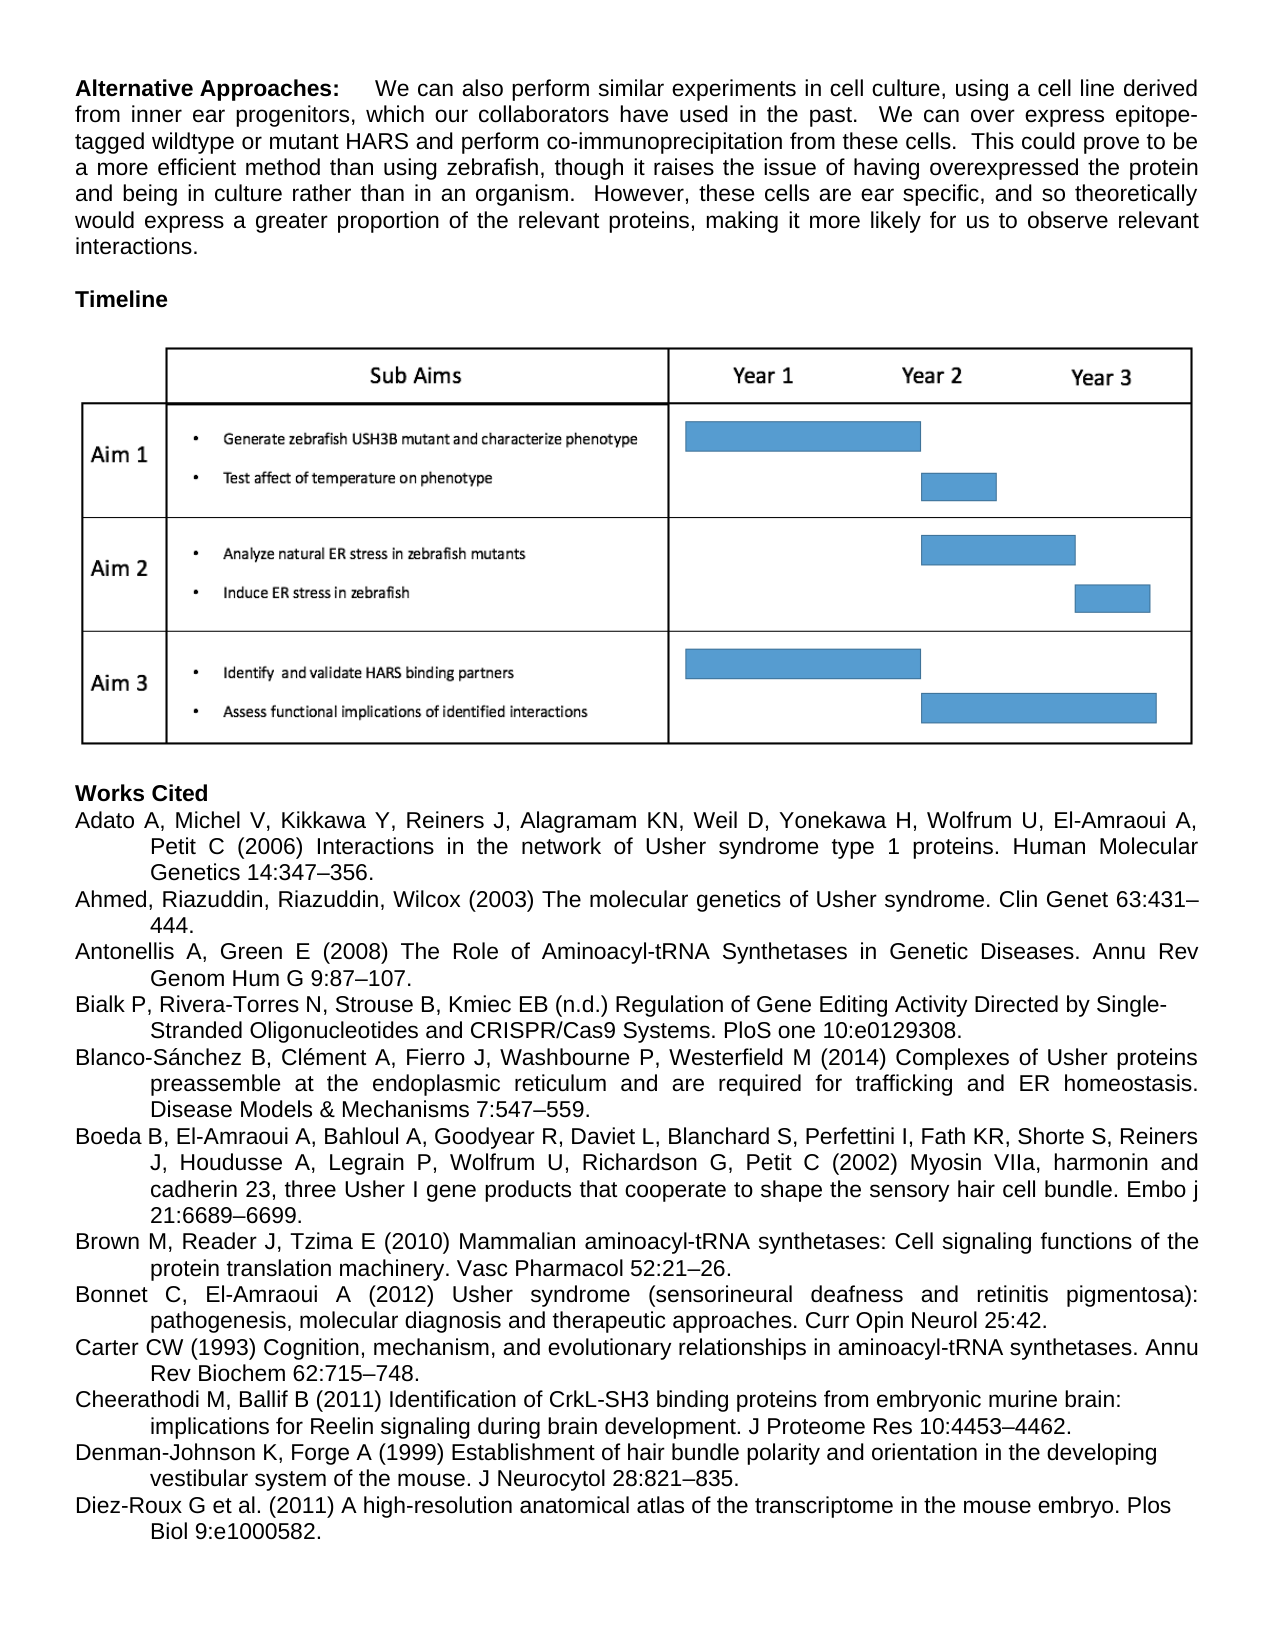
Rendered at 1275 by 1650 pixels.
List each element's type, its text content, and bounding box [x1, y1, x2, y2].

picture [75, 338, 1200, 754]
text Boeda B, El-Amraoui A, Bahloul A, Goodyear R, Daviet L, Blanchard S, Perfettini I, Fath KR, Shorte S, Reiners J, Houdusse A, Legrain P, Wolfrum U, Richardson G, Petit C (2002) Myosin VIIa, harmonin and cadherin 23, three Usher I gene products that cooperate to shape the sensory hair cell bundle. Embo j 21:6689–6699. [75, 1123, 1200, 1228]
text Ahmed, Riazuddin, Riazuddin, Wilcox (2003) The molecular genetics of Usher syndrome. Clin Genet 63:431–444. [75, 886, 1200, 938]
text Antonellis A, Green E (2008) The Role of Aminoacyl-tRNA Synthetases in Genetic Diseases. Annu Rev Genom Hum G 9:87–107. [75, 938, 1200, 991]
text Carter CW (1993) Cognition, mechanism, and evolutionary relationships in aminoacyl-tRNA synthetases. Annu Rev Biochem 62:715–748. [75, 1334, 1200, 1386]
text Diez-Roux G et al. (2011) A high-resolution anatomical atlas of the transcriptome in the mouse embryo. Plos Biol 9:e1000582. [75, 1492, 1200, 1544]
text Bialk P, Rivera-Torres N, Strouse B, Kmiec EB (n.d.) Regulation of Gene Editing Activity Directed by Single-Stranded Oligonucleotides and CRISPR/Cas9 Systems. PloS one 10:e0129308. [75, 991, 1200, 1044]
text Brown M, Reader J, Tzima E (2010) Mammalian aminoacyl-tRNA synthetases: Cell signaling functions of the protein translation machinery. Vasc Pharmacol 52:21–26. [75, 1228, 1200, 1281]
text Bonnet C, El-Amraoui A (2012) Usher syndrome (sensorineural deafness and retinitis pigmentosa): pathogenesis, molecular diagnosis and therapeutic approaches. Curr Opin Neurol 25:42. [75, 1281, 1200, 1334]
text Works Cited [75, 780, 1200, 807]
text Timeline [75, 286, 1200, 312]
text Adato A, Michel V, Kikkawa Y, Reiners J, Alagramam KN, Weil D, Yonekawa H, Wolfrum U, El-Amraoui A, Petit C (2006) Interactions in the network of Usher syndrome type 1 proteins. Human Molecular Genetics 14:347–356. [75, 807, 1200, 886]
text Blanco-Sánchez B, Clément A, Fierro J, Washbourne P, Westerfield M (2014) Complexes of Usher proteins preassemble at the endoplasmic reticulum and are required for trafficking and ER homeostasis. Disease Models & Mechanisms 7:547–559. [75, 1044, 1200, 1123]
text Alternative Approaches: We can also perform similar experiments in cell culture, using a cell line derived from inner ear progenitors, which our collaborators have used in the past. We can over express epitope-tagged wildtype or mutant HARS and perform co-immunoprecipitation from these cells. This could prove to be a more efficient method than using zebrafish, though it raises the issue of having overexpressed the protein and being in culture rather than in an organism. However, these cells are ear specific, and so theoretically would express a greater proportion of the relevant proteins, making it more likely for us to observe relevant interactions. [75, 75, 1200, 259]
text Denman-Johnson K, Forge A (1999) Establishment of hair bundle polarity and orientation in the developing vestibular system of the mouse. J Neurocytol 28:821–835. [75, 1439, 1200, 1492]
text Cheerathodi M, Ballif B (2011) Identification of CrkL-SH3 binding proteins from embryonic murine brain: implications for Reelin signaling during brain development. J Proteome Res 10:4453–4462. [75, 1386, 1200, 1439]
